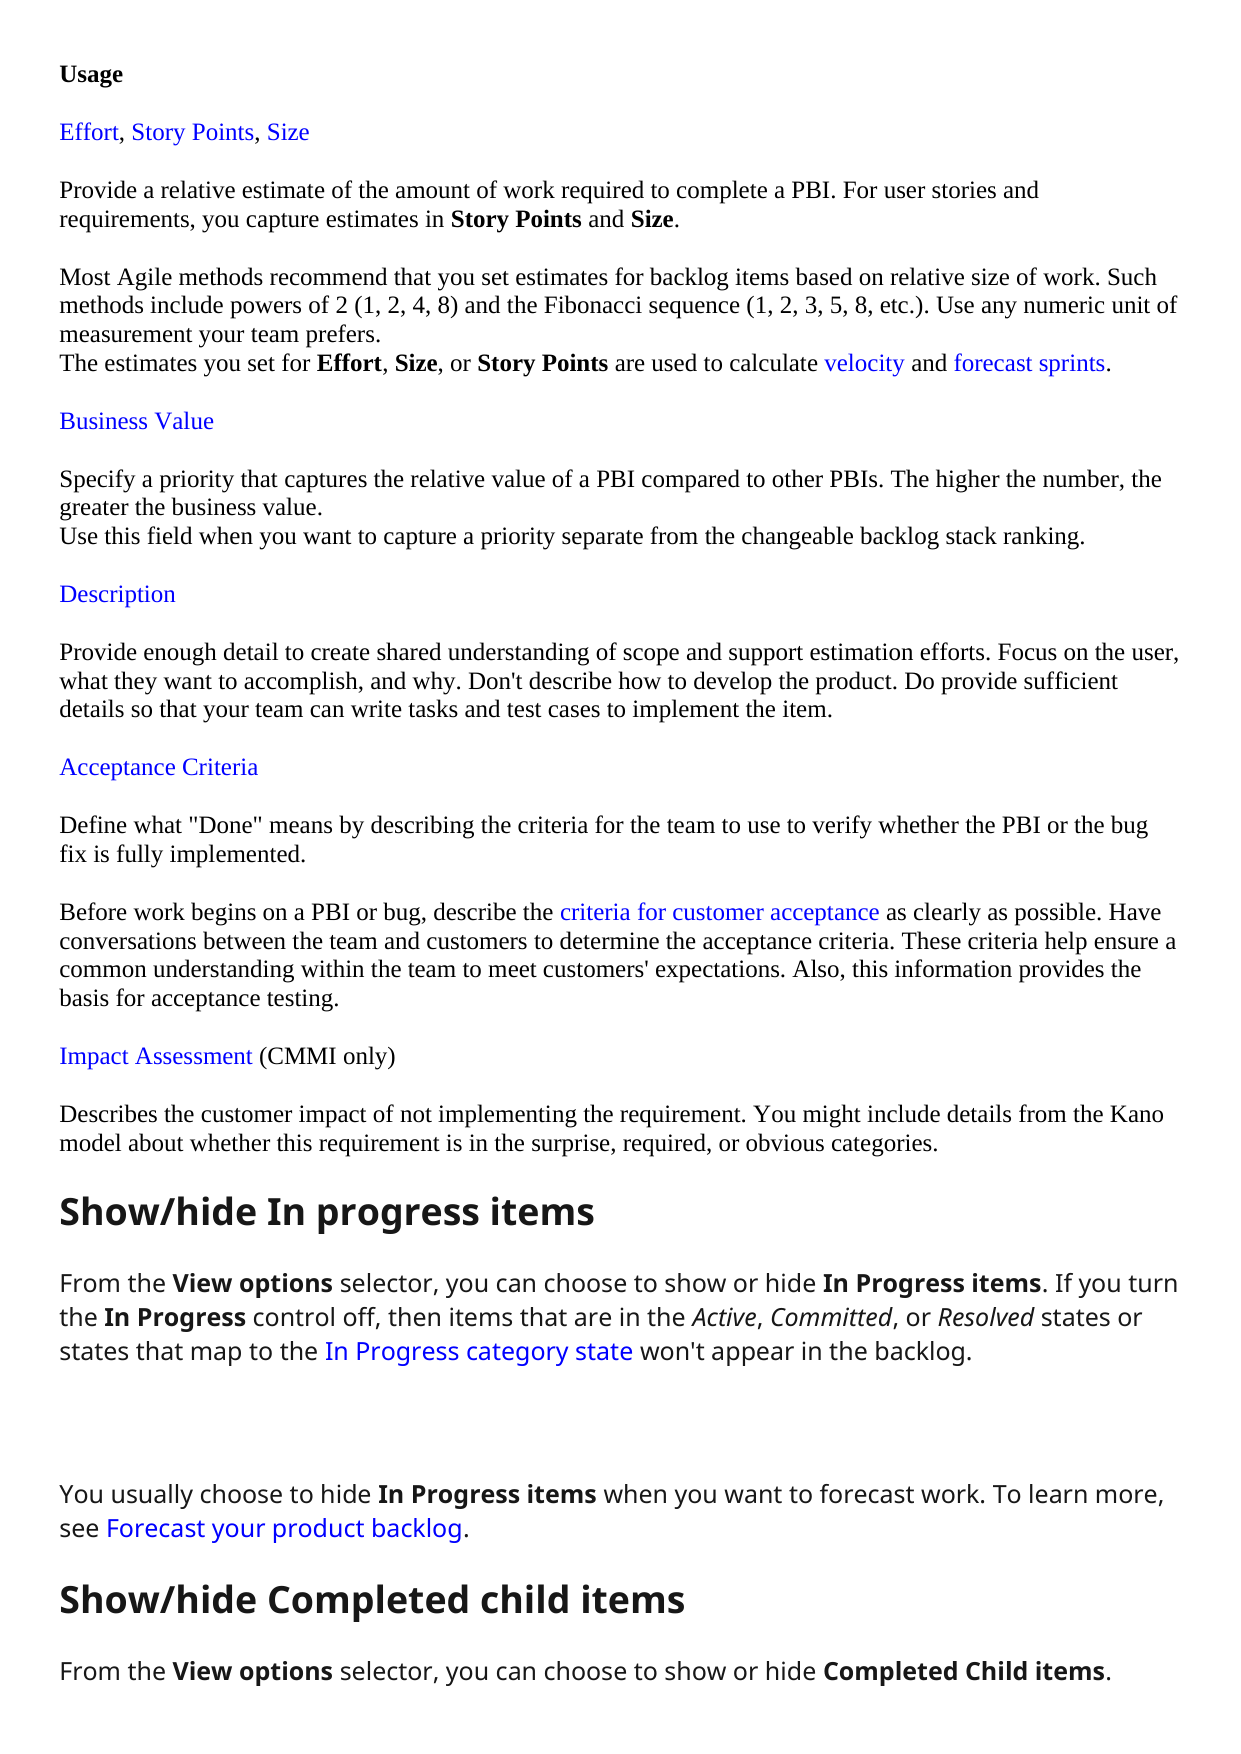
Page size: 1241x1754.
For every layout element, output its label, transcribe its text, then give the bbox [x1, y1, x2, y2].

text Show/hide In progress items [59, 1186, 1181, 1237]
text Define what "Done" means by describing the criteria for the team to use to verify whether the PBI or the bug fix is fully implemented. [59, 810, 1181, 868]
text Usage [59, 59, 1181, 88]
text Before work begins on a PBI or bug, describe the criteria for customer acceptance as clearly as possible. Have conversations between the team and customers to determine the acceptance criteria. These criteria help ensure a common understanding within the team to meet customers' expectations. Also, this information provides the basis for acceptance testing. [59, 897, 1181, 1012]
text Provide enough detail to create shared understanding of scope and support estimation efforts. Focus on the user, what they want to accomplish, and why. Don't describe how to develop the product. Do provide sufficient details so that your team can write tasks and test cases to implement the item. [59, 637, 1181, 723]
text Business Value [59, 406, 1181, 434]
text From the View options selector, you can choose to show or hide In Progress items. If you turn the In Progress control off, then items that are in the Active, Committed, or Resolved states or states that map to the In Progress category state won't appear in the backlog. [59, 1266, 1181, 1368]
text Provide a relative estimate of the amount of work required to complete a PBI. For user stories and requirements, you capture estimates in Story Points and Size. [59, 175, 1181, 232]
text Specify a priority that captures the relative value of a PBI compared to other PBIs. The higher the number, the greater the business value. Use this field when you want to capture a priority separate from the changeable backlog stack ranking. [59, 464, 1181, 550]
text Description [59, 579, 1181, 608]
text Impact Assessment (CMMI only) [59, 1041, 1181, 1070]
text Acceptance Criteria [59, 752, 1181, 781]
text Show/hide Completed child items [59, 1574, 1181, 1625]
text Most Agile methods recommend that you set estimates for backlog items based on relative size of work. Such methods include powers of 2 (1, 2, 4, 8) and the Fibonacci sequence (1, 2, 3, 5, 8, etc.). Use any numeric unit of measurement your team prefers. The estimates you set for Effort, Size, or Story Points are used to calculate velocity and forecast sprints. [59, 262, 1181, 377]
text Effort, Story Points, Size [59, 117, 1181, 146]
text You usually choose to hide In Progress items when you want to forecast work. To learn more, see Forecast your product backlog. [59, 1477, 1181, 1545]
text From the View options selector, you can choose to show or hide Completed Child items. [59, 1654, 1181, 1688]
text Describes the customer impact of not implementing the requirement. You might include details from the Kano model about whether this requirement is in the surprise, required, or obvious categories. [59, 1099, 1181, 1157]
